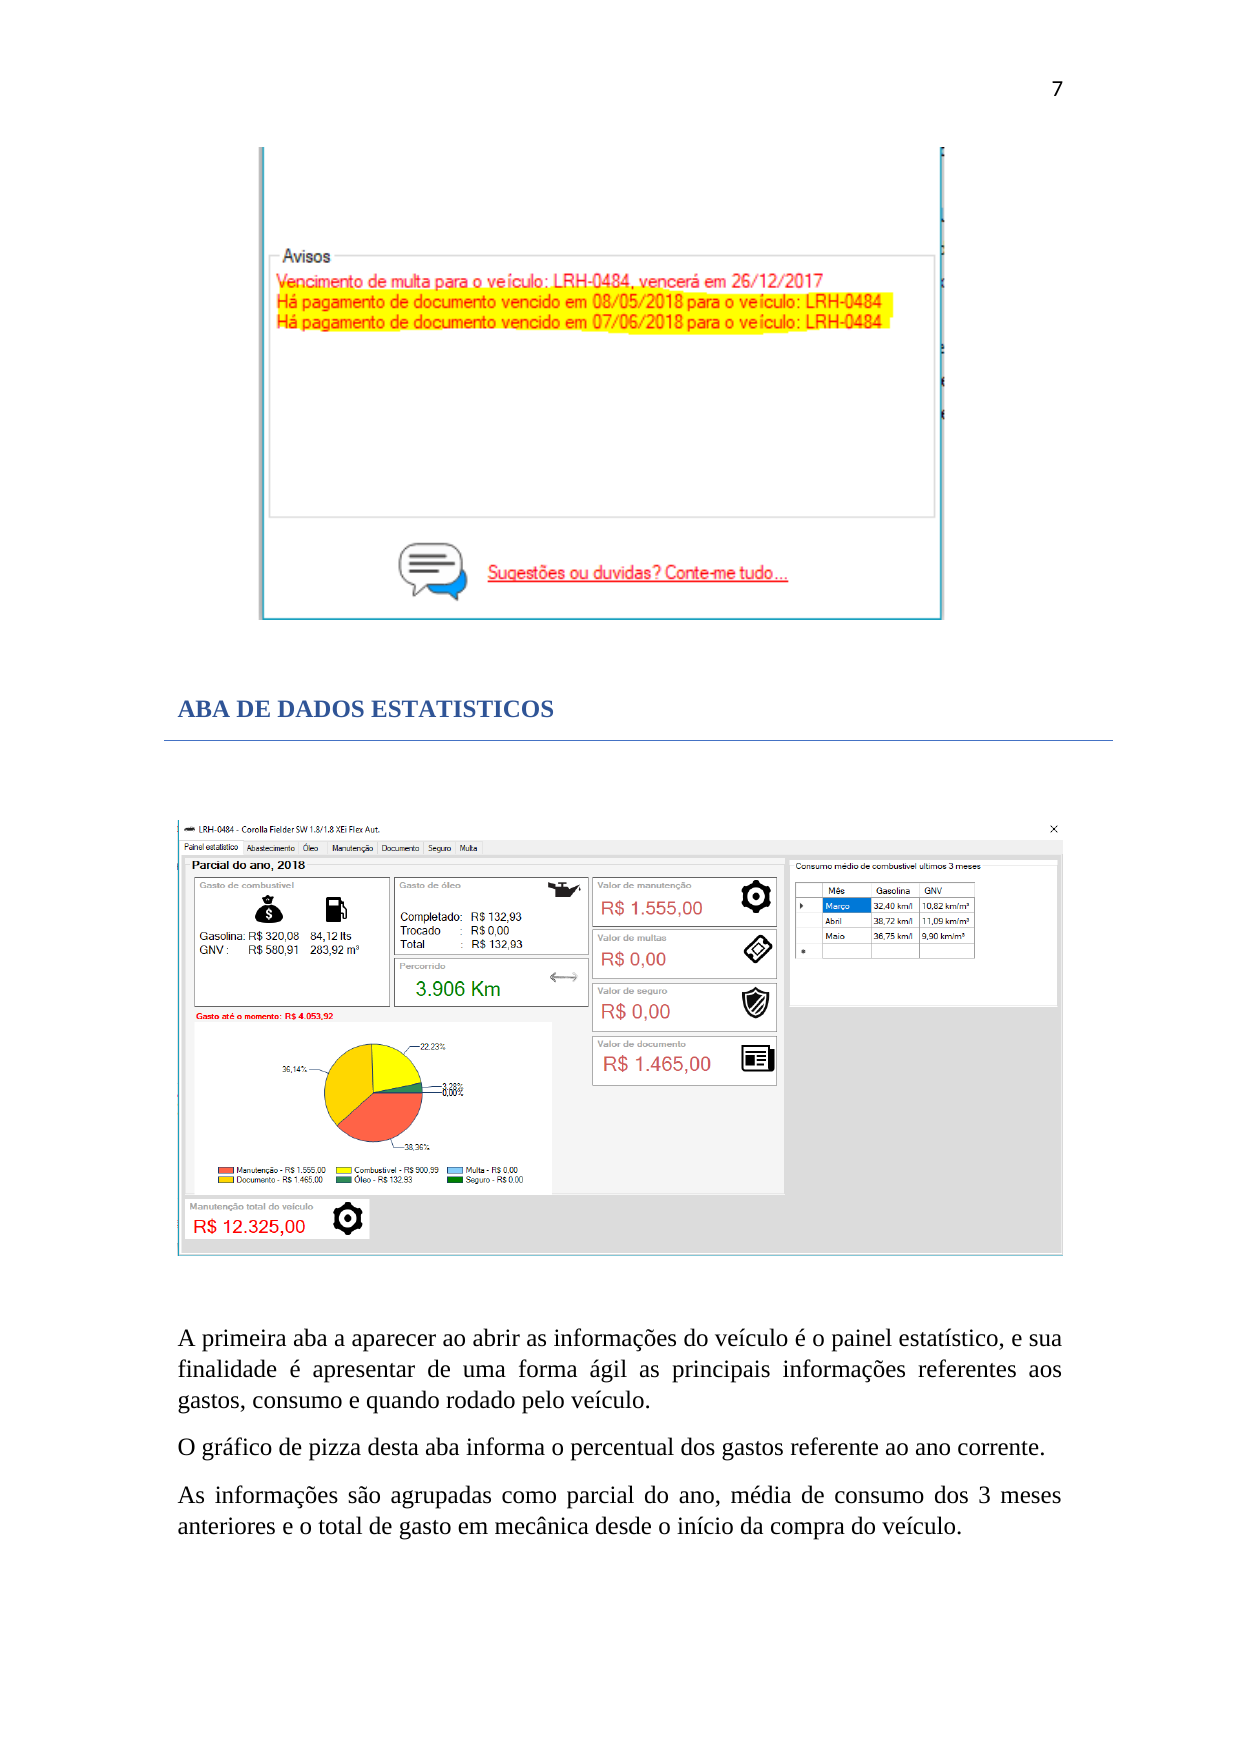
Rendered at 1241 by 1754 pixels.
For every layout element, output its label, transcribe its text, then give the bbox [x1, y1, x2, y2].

subtitle ABA DE DADOS ESTATISTICOS [177, 694, 1063, 723]
text O gráfico de pizza desta aba informa o percentual dos gastos referente ao ano corrente. [177, 1432, 1063, 1461]
picture [177, 820, 1063, 1256]
picture [258, 147, 945, 620]
text As informações são agrupadas como parcial do ano, média de consumo dos 3 meses anteriores e o total de gasto em mecânica desde o início da compra do veículo. [177, 1480, 1063, 1540]
text A primeira aba a aparecer ao abrir as informações do veículo é o painel estatístico, e sua finalidade é apresentar de uma forma ágil as principais informações referentes aos gastos, consumo e quando rodado pelo veículo. [177, 1323, 1063, 1413]
